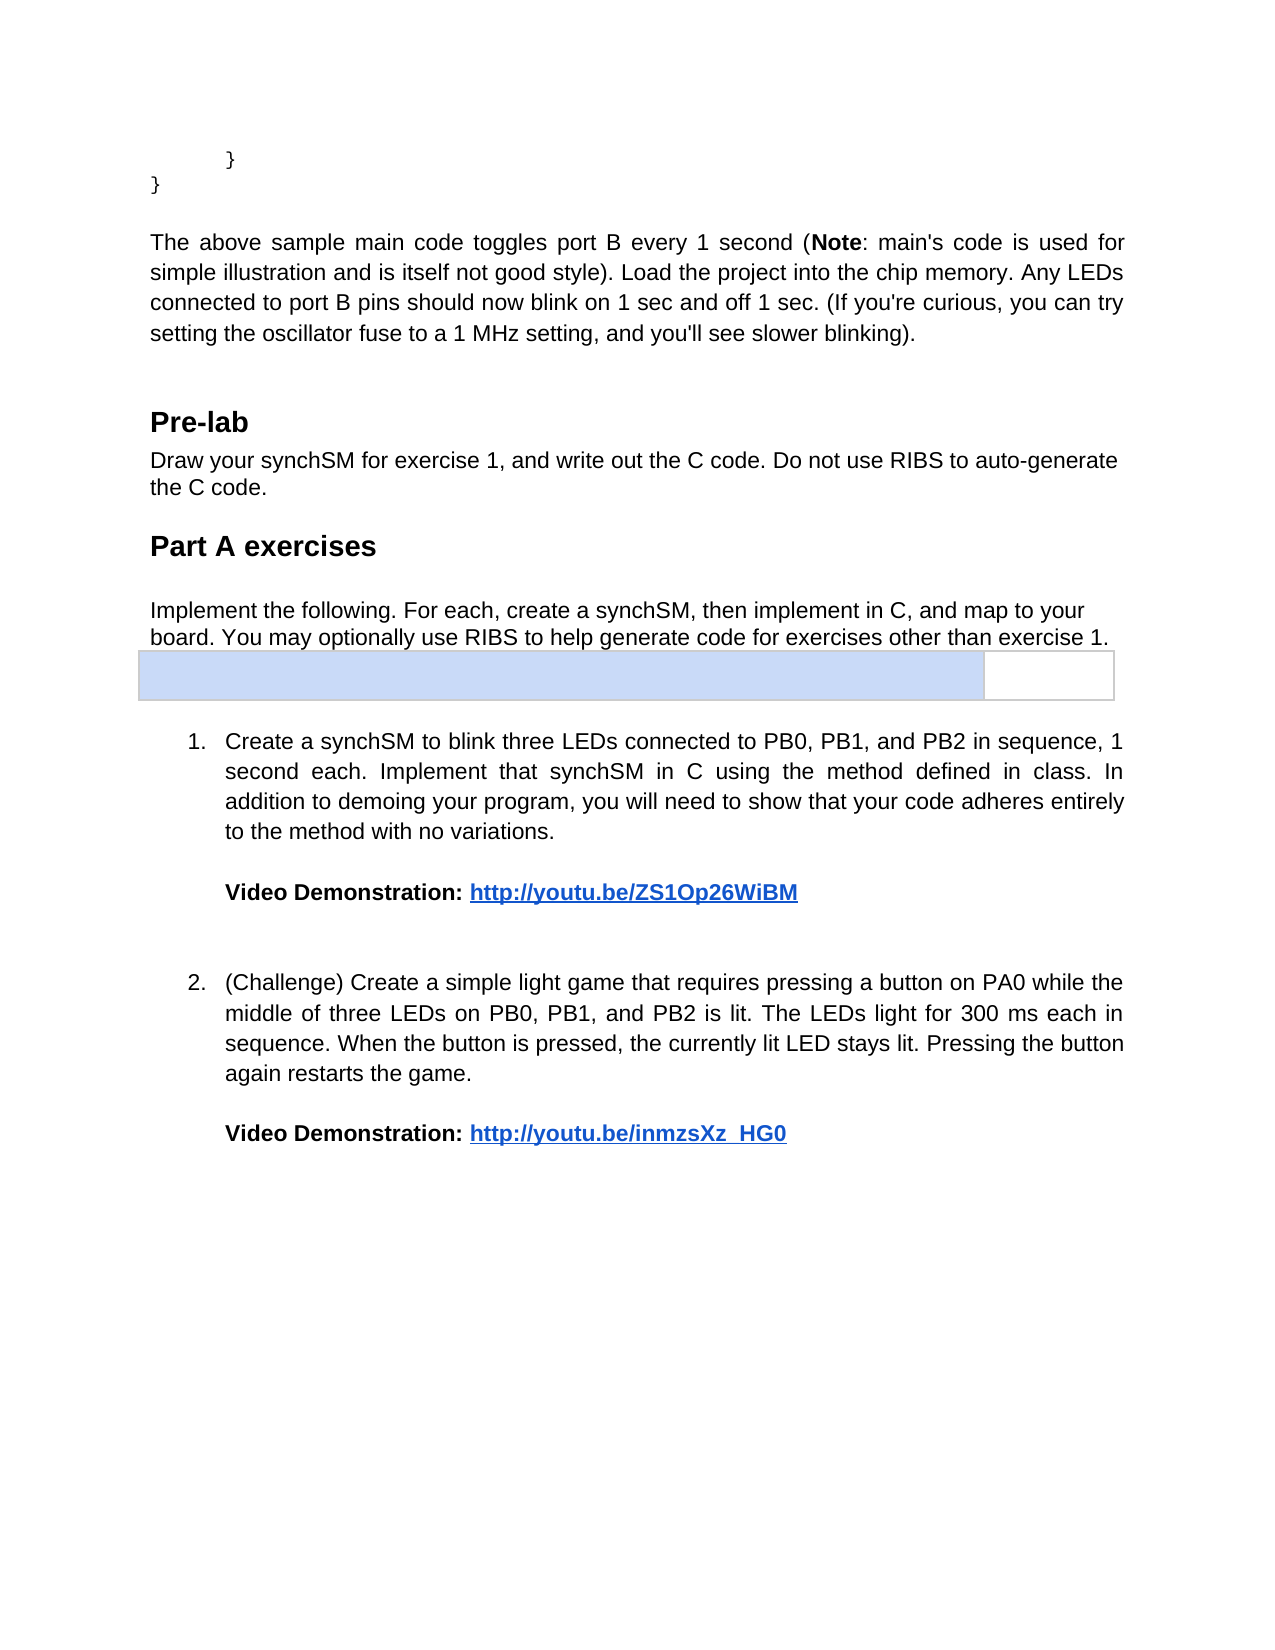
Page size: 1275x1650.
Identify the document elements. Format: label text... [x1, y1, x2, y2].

text } [150, 174, 1125, 196]
table_header [985, 652, 1113, 699]
text } [150, 150, 1125, 171]
table_header [140, 652, 983, 699]
text Draw your synchSM for exercise 1, and write out the C code. Do not use RIBS to auto-generate the C code. [150, 447, 1125, 500]
subtitle Pre-lab [150, 405, 1125, 439]
text Video Demonstration: http://youtu.be/inmzsXz_HG0 [150, 1120, 1125, 1147]
list Create a synchSM to blink three LEDs connected to PB0, PB1, and PB2 in sequence, 1 second each. Implement that synchSM in C using the method defined in class. In addition to demoing your program, you will need to show that your code adheres entirely to the method with no variations. [187, 728, 1125, 845]
text The above sample main code toggles port B every 1 second (Note: main's code is used for simple illustration and is itself not good style). Load the project into the chip memory. Any LEDs connected to port B pins should now blink on 1 sec and off 1 sec. (If you're curious, you can try setting the oscillator fuse to a 1 MHz setting, and you'll see slower blinking). [150, 229, 1125, 346]
list (Challenge) Create a simple light game that requires pressing a button on PA0 while the middle of three LEDs on PB0, PB1, and PB2 is lit. The LEDs light for 300 ms each in sequence. When the button is pressed, the currently lit LED stays lit. Pressing the button again restarts the game. [187, 969, 1125, 1086]
text Video Demonstration: http://youtu.be/ZS1Op26WiBM [150, 879, 1125, 905]
subtitle Part A exercises [150, 529, 1125, 563]
text Implement the following. For each, create a synchSM, then implement in C, and map to your board. You may optionally use RIBS to help generate code for exercises other than exercise 1. [150, 597, 1125, 650]
